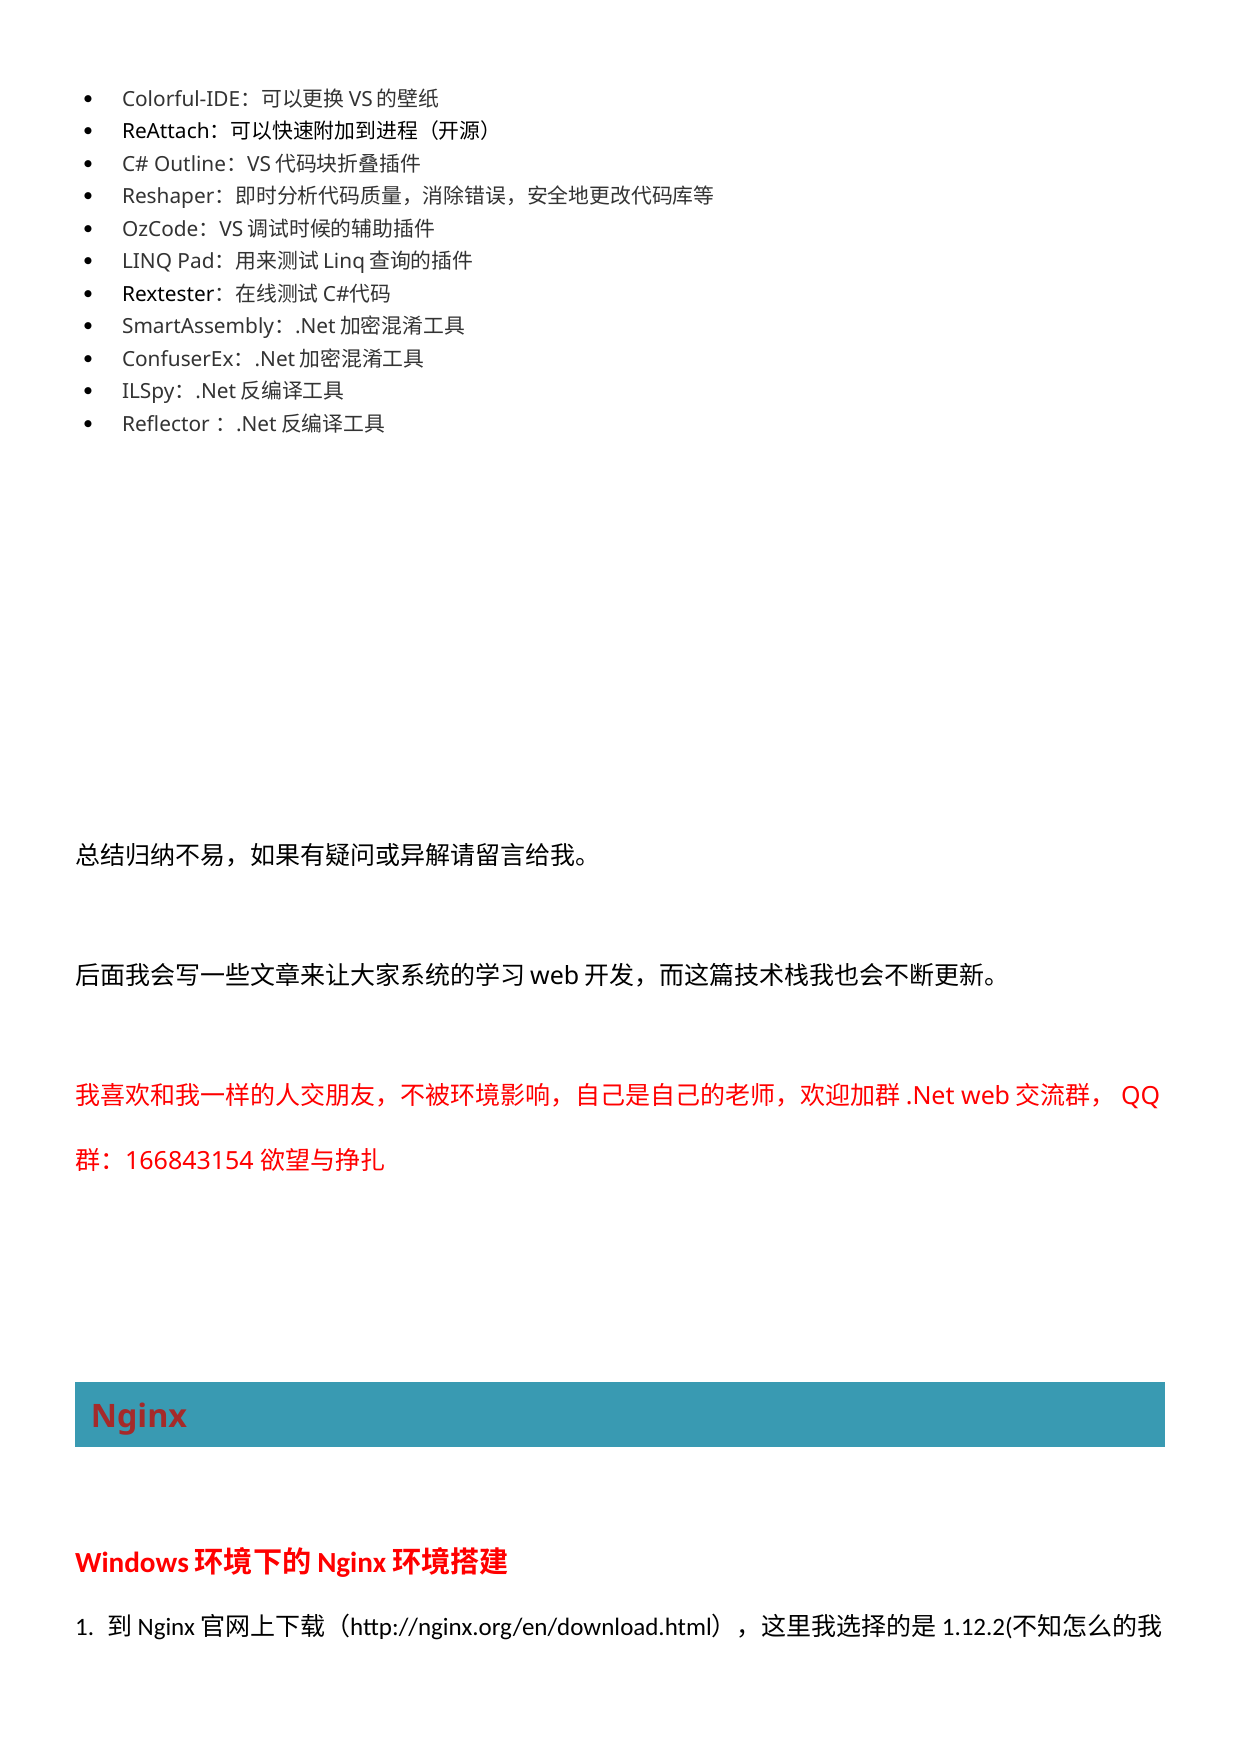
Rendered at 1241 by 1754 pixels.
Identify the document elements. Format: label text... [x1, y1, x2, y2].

list ReAttach：可以快速附加到进程（开源） [84, 113, 1165, 146]
text Windows环境下的Nginx环境搭建 [75, 1527, 1165, 1592]
list Colorful-IDE：可以更换VS的壁纸 [84, 81, 1165, 113]
list SmartAssembly：.Net加密混淆工具 [84, 308, 1165, 341]
text 我喜欢和我一样的人交朋友，不被环境影响，自己是自己的老师，欢迎加群 .Net web交流群， QQ群：166843154 欲望与挣扎 [75, 1061, 1165, 1191]
list Rextester：在线测试C#代码 [84, 276, 1165, 308]
text 总结归纳不易，如果有疑问或异解请留言给我。 [75, 821, 1165, 886]
list LINQ Pad：用来测试Linq查询的插件 [84, 243, 1165, 276]
list Reshaper：即时分析代码质量，消除错误，安全地更改代码库等 [84, 178, 1165, 211]
list OzCode：VS调试时候的辅助插件 [84, 211, 1165, 243]
list ConfuserEx：.Net加密混淆工具 [84, 341, 1165, 373]
subtitle Nginx [75, 1382, 1165, 1447]
text 后面我会写一些文章来让大家系统的学习web开发，而这篇技术栈我也会不断更新。 [75, 941, 1165, 1006]
list 到Nginx官网上下载（http://nginx.org/en/download.html），这里我选择的是1.12.2(不知怎么的我1.14.0怎么也启动不了） [75, 1592, 1165, 1657]
list Reflector ：.Net反编译工具 [84, 406, 1165, 438]
list C# Outline：VS代码块折叠插件 [84, 146, 1165, 178]
list ILSpy：.Net反编译工具 [84, 373, 1165, 406]
